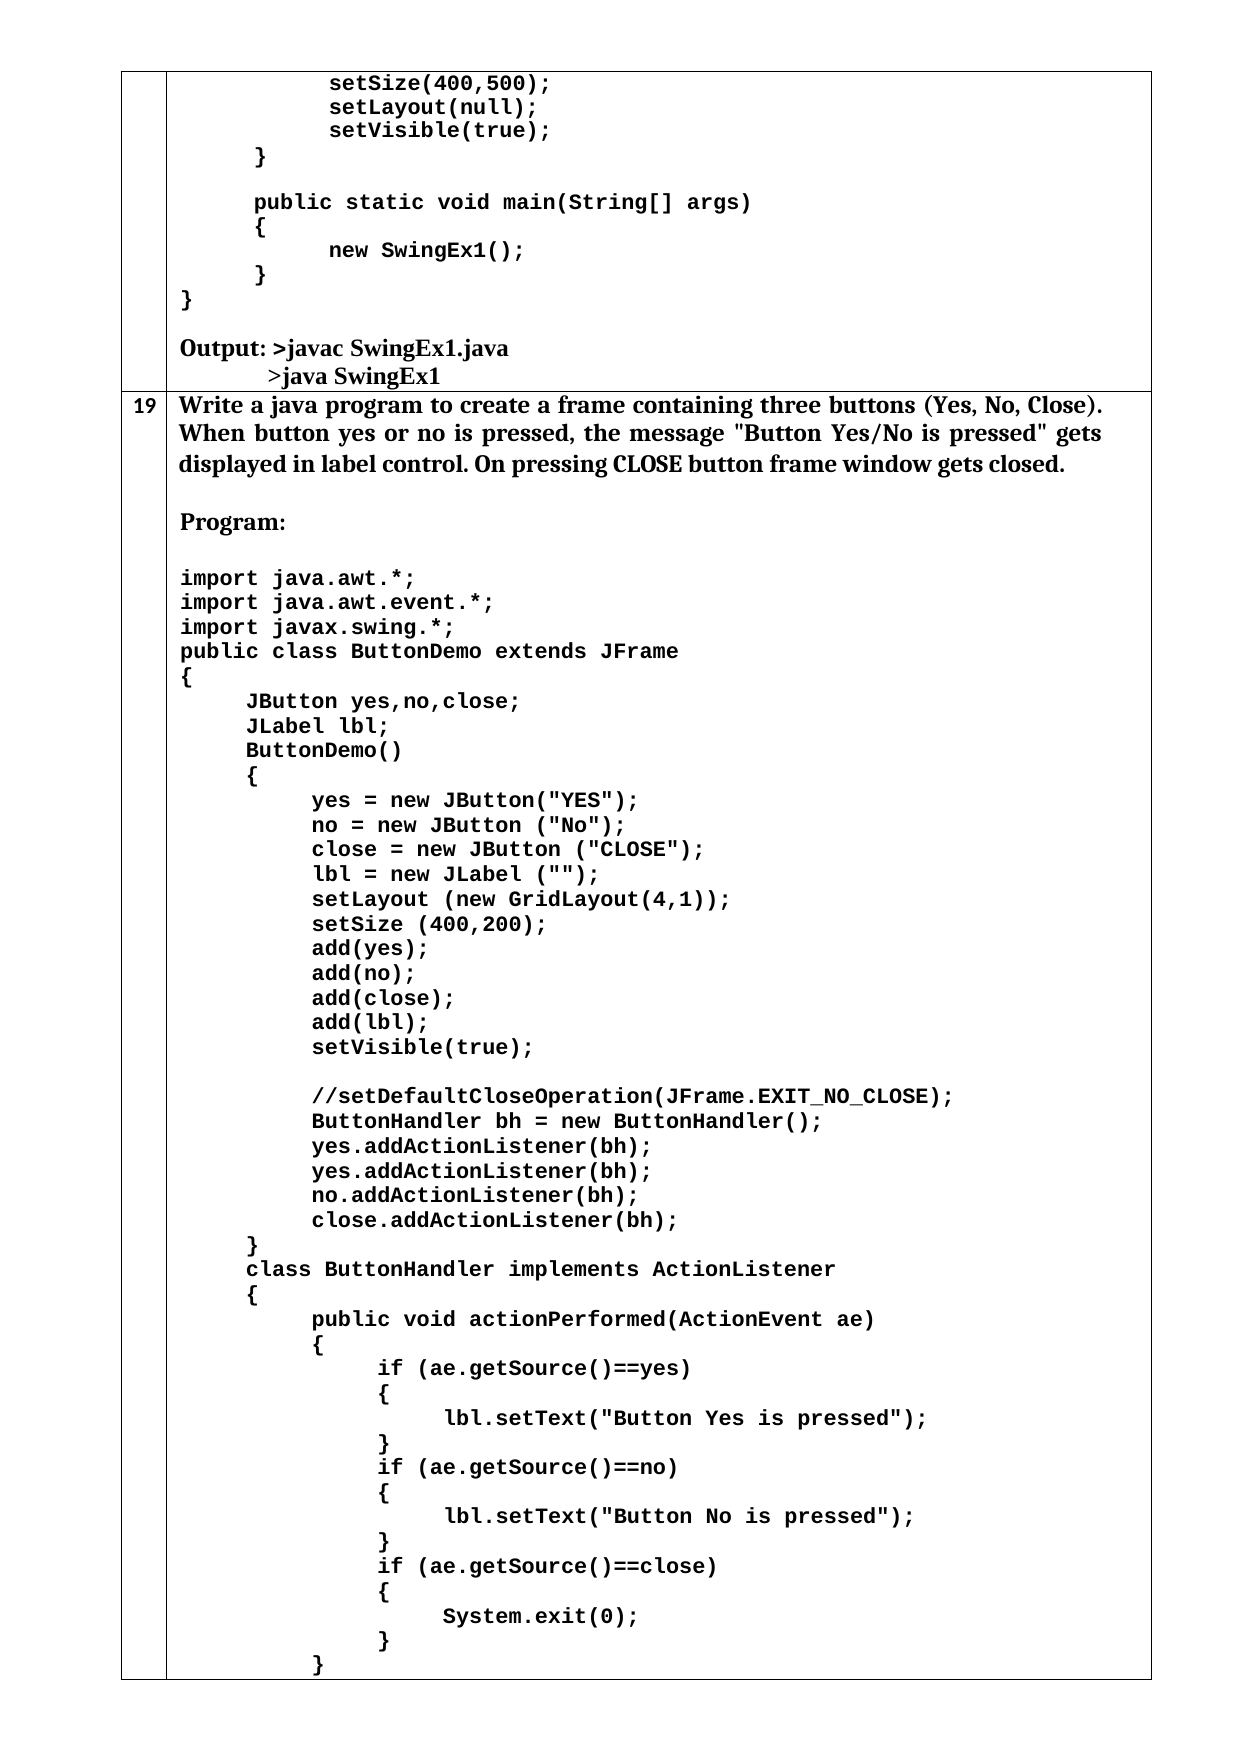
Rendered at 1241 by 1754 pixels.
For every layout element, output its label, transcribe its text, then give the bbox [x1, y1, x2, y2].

table_cell } [167, 263, 1151, 286]
table_cell [122, 1457, 166, 1481]
table_cell [122, 814, 166, 839]
table_cell setVisible(true); [167, 1036, 1151, 1073]
table_cell [122, 913, 166, 937]
table_cell [122, 1074, 166, 1111]
table_cell [122, 420, 166, 449]
table_cell no = new JButton ("No"); [167, 814, 1151, 839]
table_cell add(close); [167, 987, 1151, 1012]
table_cell { [167, 1333, 1151, 1358]
table_cell { [167, 1481, 1151, 1506]
table_cell Output: >javac SwingEx1.java [167, 322, 1151, 363]
table_cell [122, 1036, 166, 1073]
table_cell Program: [167, 493, 1151, 552]
table_cell [122, 1210, 166, 1234]
table_cell add(lbl); [167, 1012, 1151, 1036]
table_cell { [167, 765, 1151, 789]
table_cell [122, 1555, 166, 1580]
table_cell yes = new JButton("YES"); [167, 789, 1151, 814]
table_cell } [167, 1630, 1151, 1654]
table_cell ButtonHandler bh = new ButtonHandler(); [167, 1111, 1151, 1135]
table_cell [122, 1407, 166, 1432]
table_cell setVisible(true); [167, 119, 1151, 143]
table_cell [122, 1333, 166, 1358]
table_cell JButton yes,no,close; [167, 690, 1151, 715]
table_cell [122, 1234, 166, 1259]
table_header [122, 72, 166, 391]
table_cell setLayout(null); [167, 96, 1151, 119]
table_cell import javax.swing.*; [167, 616, 1151, 641]
table_cell [122, 1580, 166, 1605]
table_cell if (ae.getSource()==close) [167, 1555, 1151, 1580]
table_cell 19 [122, 392, 166, 420]
table_cell [122, 666, 166, 690]
table_cell public void actionPerformed(ActionEvent ae) [167, 1308, 1151, 1333]
table_cell displayed in label control. On pressing CLOSE button frame window gets closed. [167, 449, 1151, 493]
table_cell [122, 938, 166, 962]
table_cell [122, 1358, 166, 1382]
table_cell [122, 1308, 166, 1333]
table_cell [122, 1654, 166, 1678]
table_cell [122, 839, 166, 863]
table_cell lbl.setText("Button Yes is pressed"); [167, 1407, 1151, 1432]
table_cell import java.awt.event.*; [167, 592, 1151, 616]
table_cell [122, 1481, 166, 1506]
table_cell } [167, 1654, 1151, 1678]
table_cell [122, 1160, 166, 1185]
table_cell [122, 1259, 166, 1283]
table_cell if (ae.getSource()==yes) [167, 1358, 1151, 1382]
table_cell lbl = new JLabel (""); [167, 863, 1151, 888]
table_cell no.addActionListener(bh); [167, 1185, 1151, 1209]
table_cell } [167, 286, 1151, 322]
table_cell When button yes or no is pressed, the message "Button Yes/No is pressed" gets [167, 420, 1151, 449]
table_cell [122, 1432, 166, 1457]
table_cell { [167, 1383, 1151, 1407]
table_cell [122, 715, 166, 740]
table_cell [122, 1506, 166, 1531]
table_cell [122, 1135, 166, 1160]
table_cell new SwingEx1(); [167, 239, 1151, 262]
table_cell [122, 987, 166, 1012]
table_cell { [167, 1580, 1151, 1605]
table_cell } [167, 1531, 1151, 1555]
table_cell ButtonDemo() [167, 740, 1151, 764]
table_cell [122, 765, 166, 789]
table_cell [122, 1383, 166, 1407]
table_cell close = new JButton ("CLOSE"); [167, 839, 1151, 863]
table_cell [122, 616, 166, 641]
table_cell [122, 592, 166, 616]
table_cell { [167, 1284, 1151, 1308]
table_cell close.addActionListener(bh); [167, 1210, 1151, 1234]
table_cell } [167, 1234, 1151, 1259]
table_cell lbl.setText("Button No is pressed"); [167, 1506, 1151, 1531]
table_cell } [167, 143, 1151, 179]
table_cell [122, 449, 166, 493]
table_cell System.exit(0); [167, 1605, 1151, 1629]
table_cell { [167, 215, 1151, 239]
table_cell public static void main(String[] args) [167, 179, 1151, 215]
table_cell [122, 863, 166, 888]
table_cell JLabel lbl; [167, 715, 1151, 740]
table_cell setSize (400,200); [167, 913, 1151, 937]
table_cell class ButtonHandler implements ActionListener [167, 1259, 1151, 1283]
table_cell [122, 1284, 166, 1308]
table_cell { [167, 666, 1151, 690]
table_cell [122, 1531, 166, 1555]
table_header setSize(400,500); [167, 72, 1151, 96]
table_cell public class ButtonDemo extends JFrame [167, 641, 1151, 666]
table_cell } [167, 1432, 1151, 1457]
table_cell yes.addActionListener(bh); [167, 1135, 1151, 1160]
table_cell [122, 740, 166, 764]
table_cell [122, 690, 166, 715]
table_cell [122, 1630, 166, 1654]
table_cell [122, 1012, 166, 1036]
table_cell [122, 1605, 166, 1629]
table_cell [122, 641, 166, 666]
table_cell [122, 789, 166, 814]
table_cell add(yes); [167, 938, 1151, 962]
table_cell [122, 1111, 166, 1135]
table_cell //setDefaultCloseOperation(JFrame.EXIT_NO_CLOSE); [167, 1074, 1151, 1111]
table_cell add(no); [167, 962, 1151, 987]
table_cell [122, 1185, 166, 1209]
table_cell [122, 493, 166, 552]
table_cell import java.awt.*; [167, 552, 1151, 592]
table_cell [122, 888, 166, 913]
table_cell Write a java program to create a frame containing three buttons (Yes, No, Close). [167, 392, 1151, 420]
table_cell yes.addActionListener(bh); [167, 1160, 1151, 1185]
table_cell setLayout (new GridLayout(4,1)); [167, 888, 1151, 913]
table_cell if (ae.getSource()==no) [167, 1457, 1151, 1481]
table_cell [122, 552, 166, 592]
table_cell >java SwingEx1 [167, 363, 1151, 391]
table_cell [122, 962, 166, 987]
